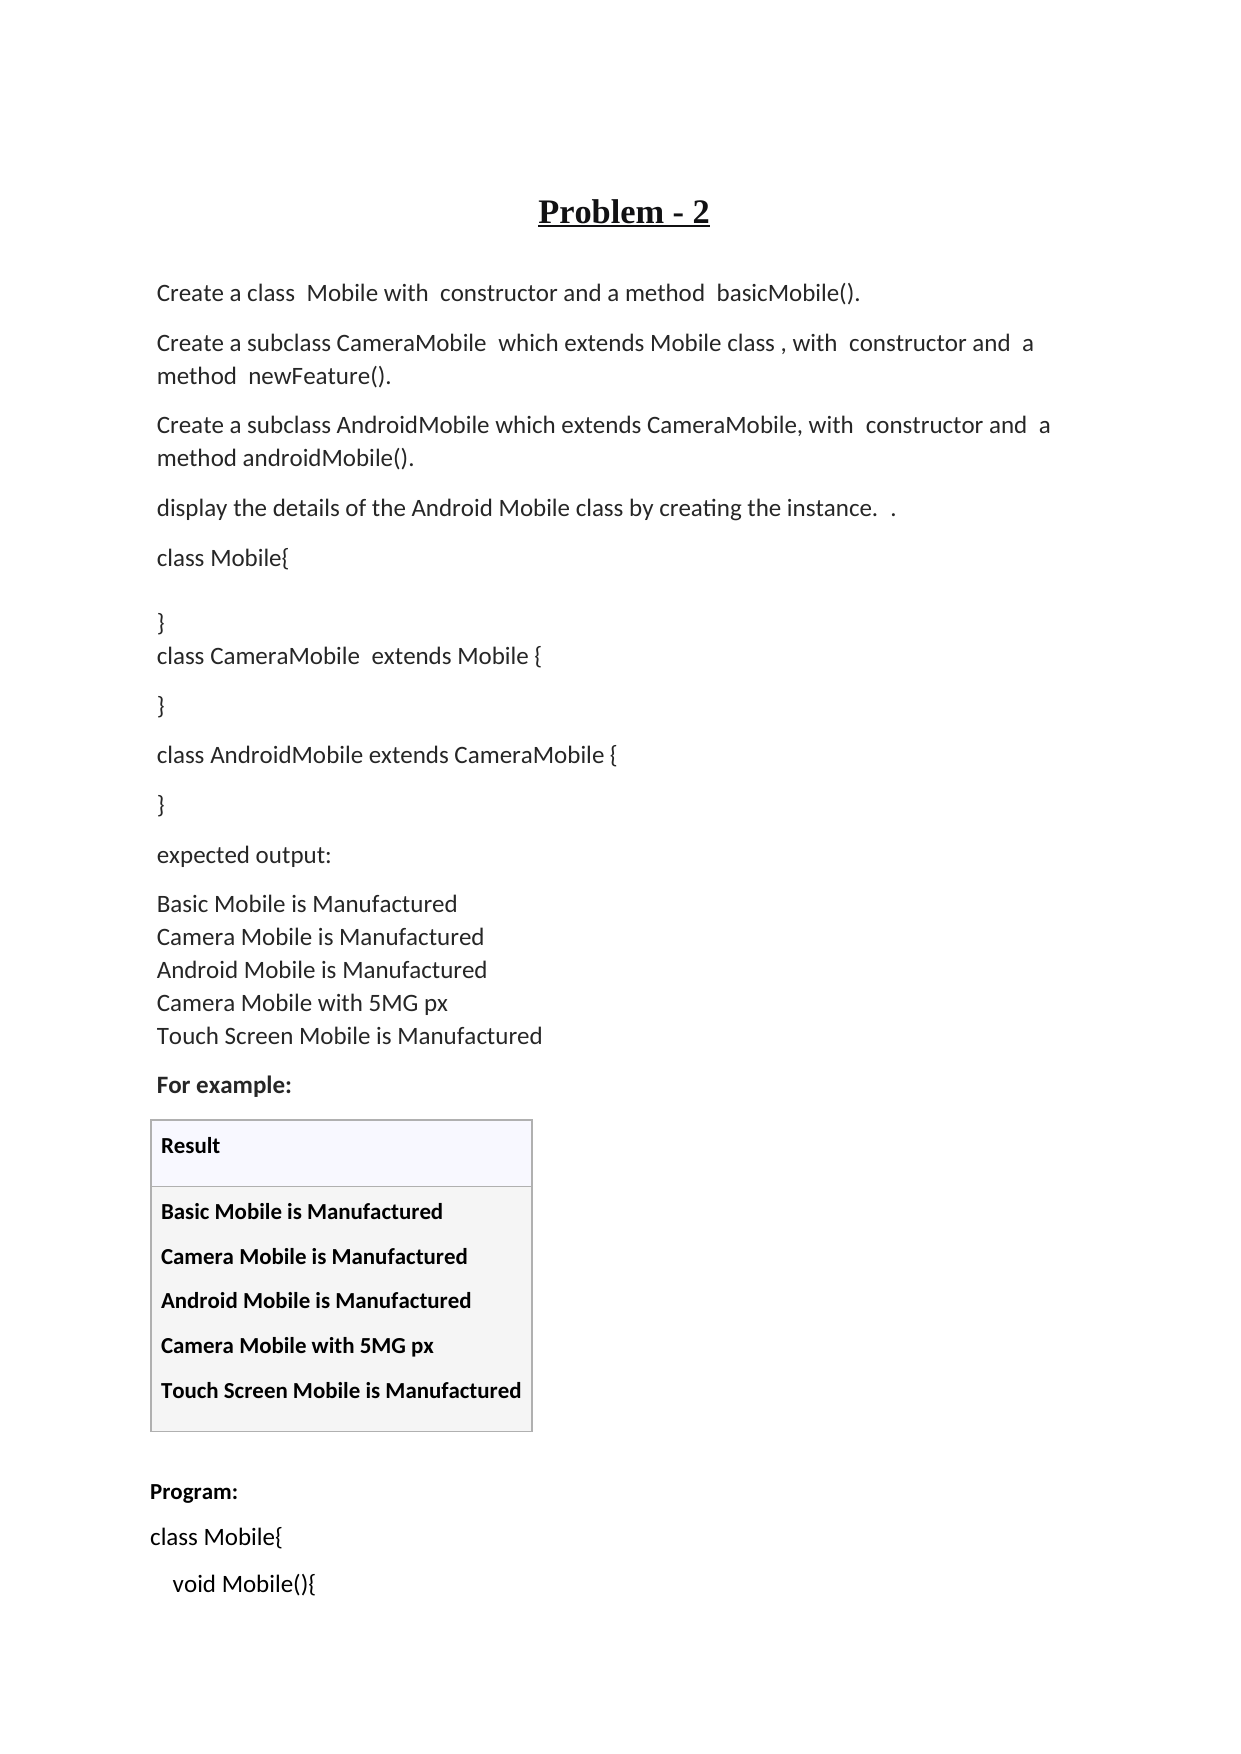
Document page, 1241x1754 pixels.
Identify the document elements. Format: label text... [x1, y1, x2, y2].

text display the details of the Android Mobile class by creating the instance. . [157, 492, 1090, 523]
text For example: [157, 1070, 1090, 1100]
table_cell Basic Mobile is Manufactured Camera Mobile is Manufactured Android Mobile is Manufactured Camera Mobile with 5MG px Touch Screen Mobile is Manufactured [152, 1187, 531, 1431]
text Create a subclass AndroidMobile which extends CameraMobile, with constructor and a method androidMobile(). [157, 410, 1090, 473]
text Program: [150, 1477, 1090, 1505]
text Problem - 2 [158, 191, 1090, 230]
text expected output: [157, 839, 1090, 869]
text class Mobile{ } class CameraMobile extends Mobile { [157, 542, 1090, 671]
text class Mobile{ [150, 1521, 1090, 1552]
text Create a subclass CameraMobile which extends Mobile class , with constructor and a method newFeature(). [157, 327, 1090, 391]
table_header Result [152, 1121, 531, 1186]
text class AndroidMobile extends CameraMobile { [157, 740, 1090, 770]
text } [157, 789, 1090, 820]
text void Mobile(){ [150, 1569, 1090, 1599]
text Basic Mobile is Manufactured Camera Mobile is Manufactured Android Mobile is Manufactured Camera Mobile with 5MG px Touch Screen Mobile is Manufactured [157, 888, 1090, 1051]
text Create a class Mobile with constructor and a method basicMobile(). [157, 278, 1090, 308]
text } [157, 690, 1090, 721]
